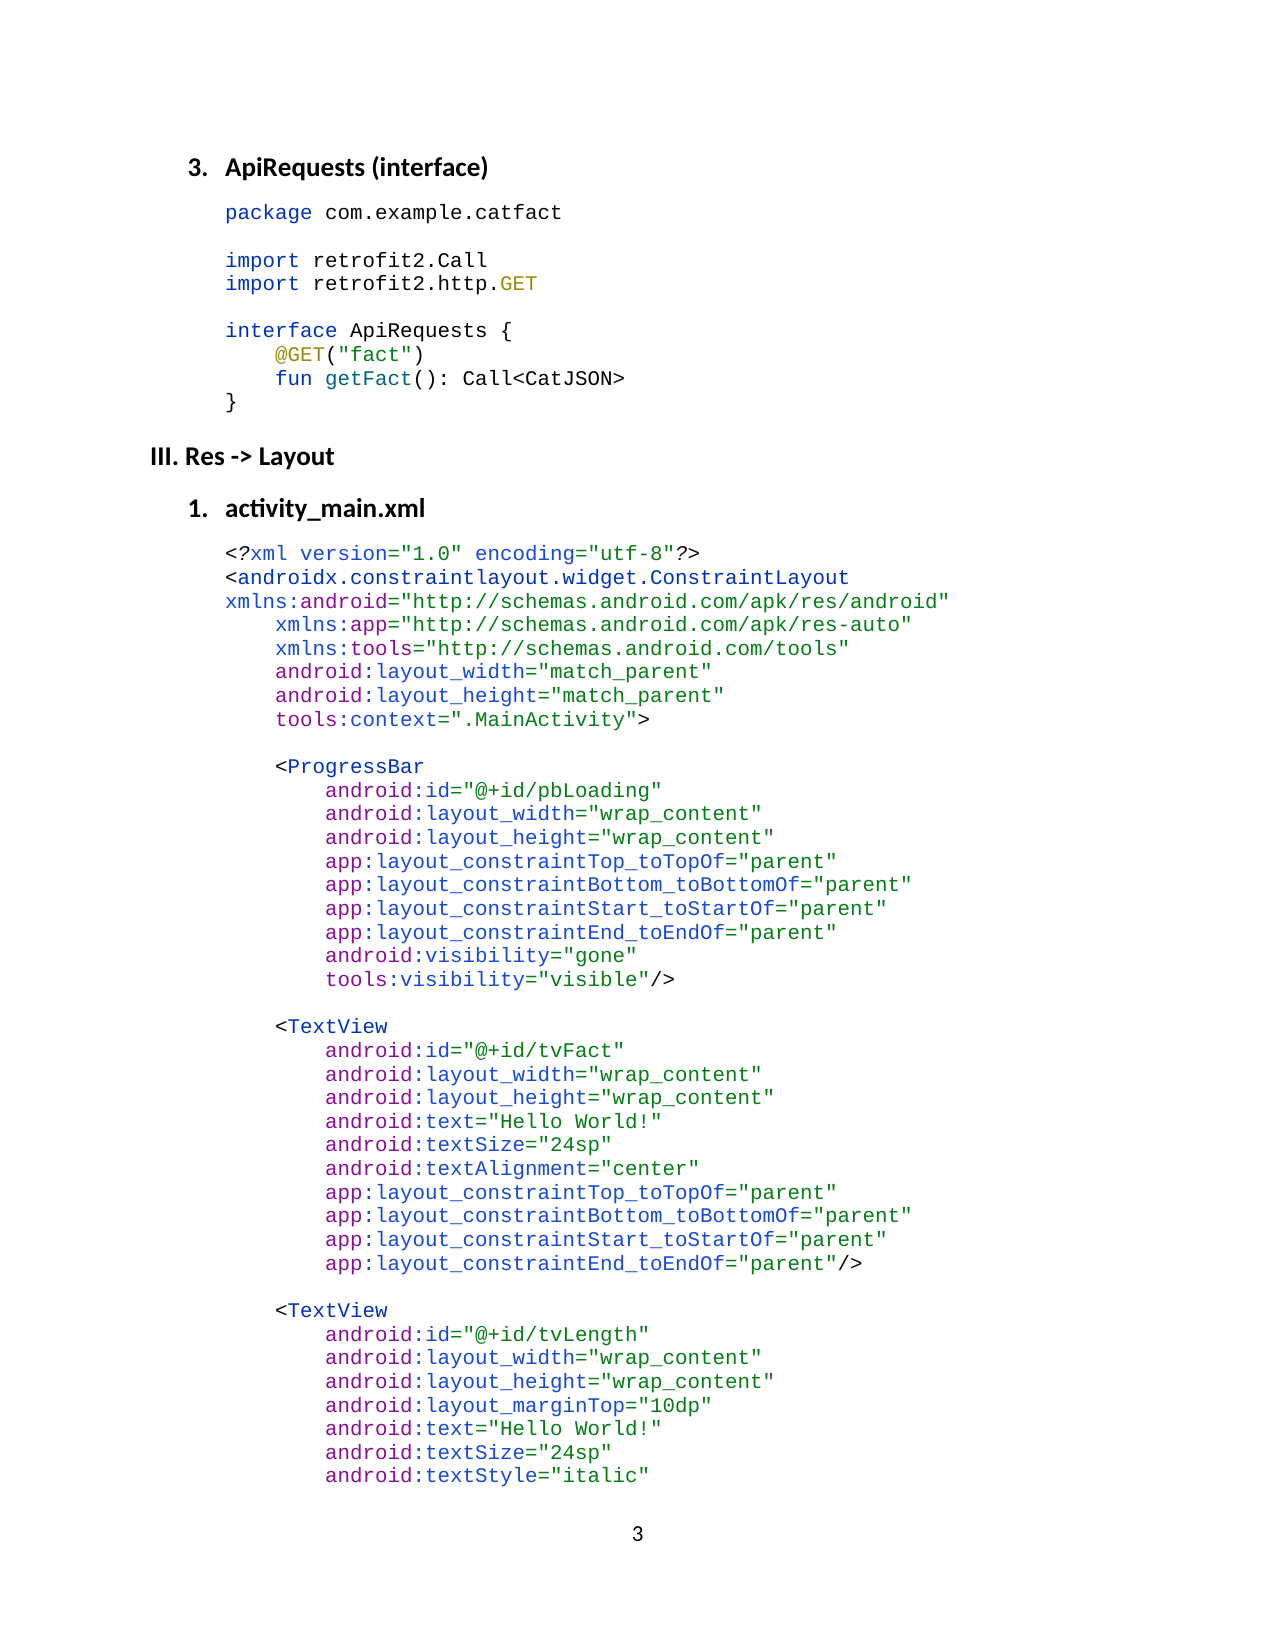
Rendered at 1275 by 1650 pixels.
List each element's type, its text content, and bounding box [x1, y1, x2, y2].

text package com.example.catfact import retrofit2.Call import retrofit2.http.GET interface ApiRequests { @GET("fact") fun getFact(): Call<CatJSON> } [225, 202, 1125, 415]
list ApiRequests (interface) [187, 150, 1125, 183]
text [225, 543, 1125, 1489]
text III. Res -> Layout [150, 439, 1125, 472]
list activity_main.xml [187, 491, 1125, 524]
